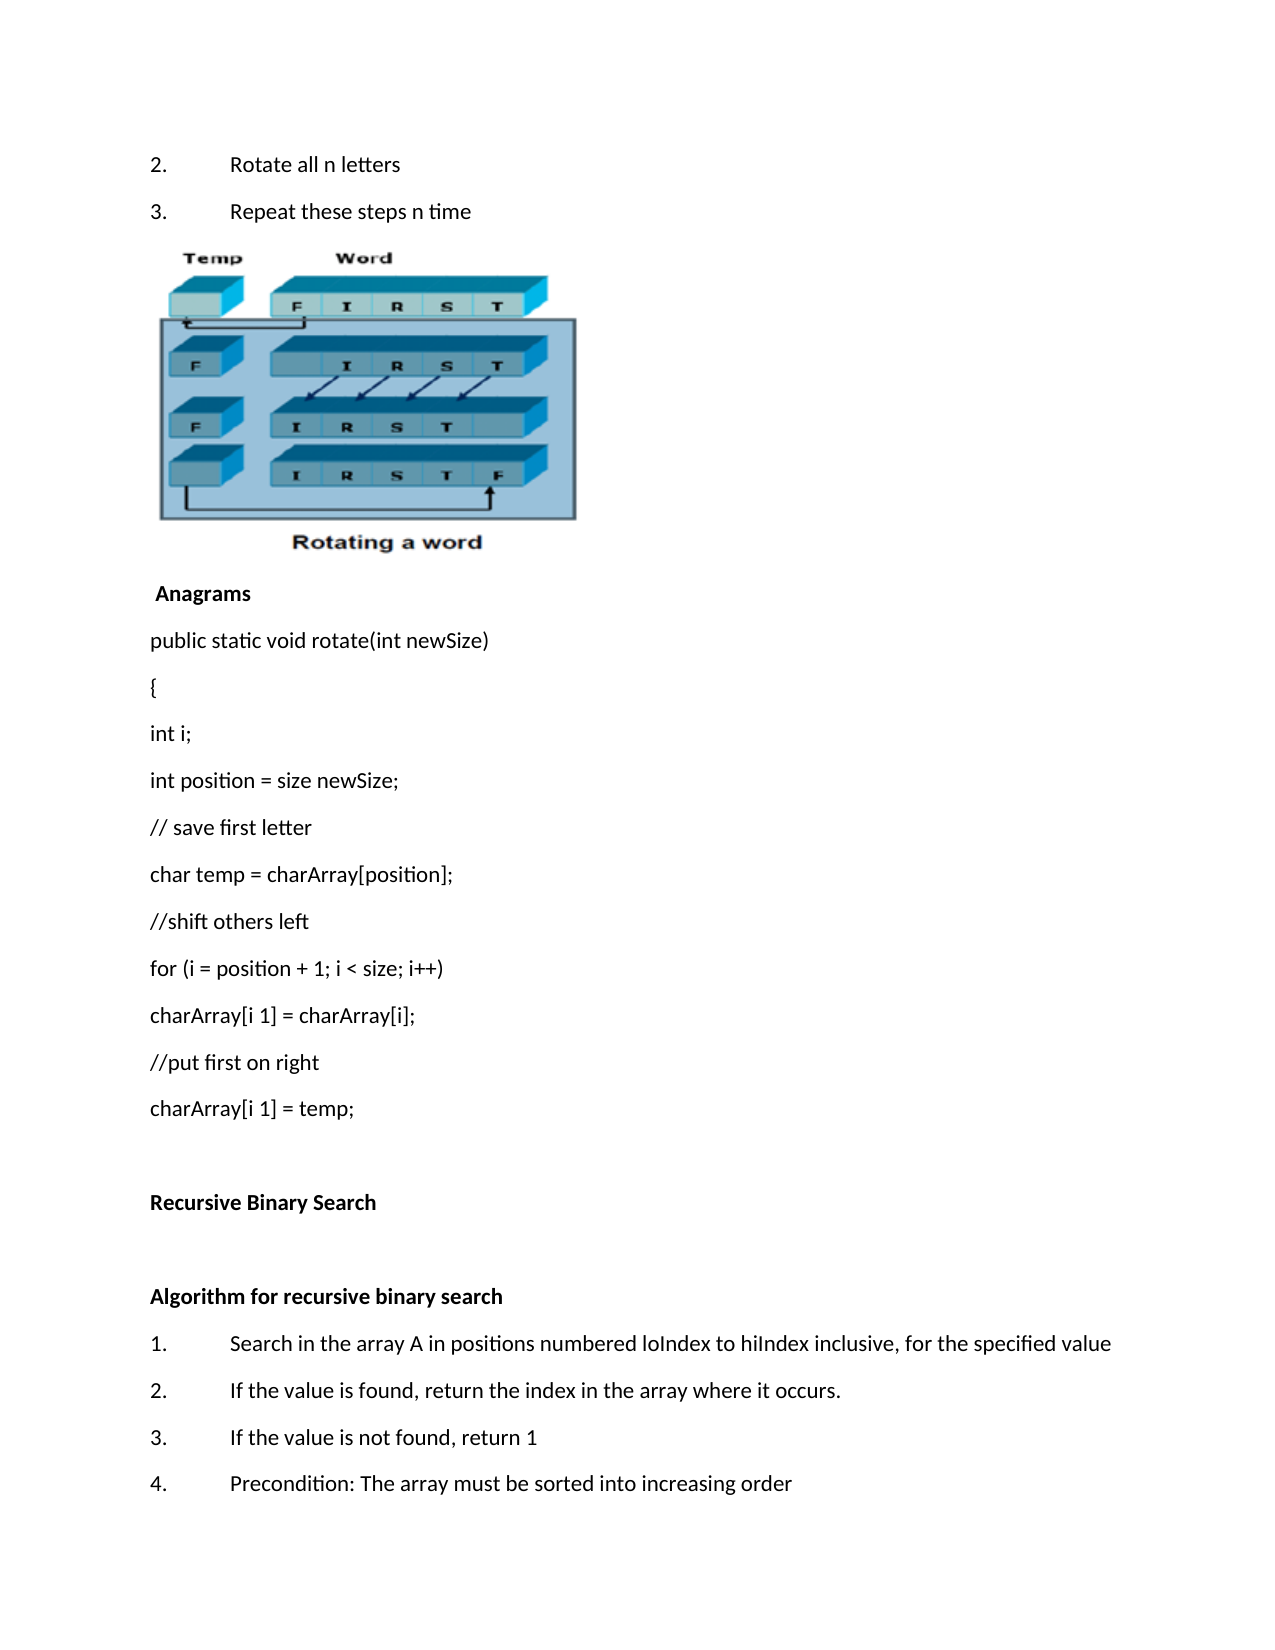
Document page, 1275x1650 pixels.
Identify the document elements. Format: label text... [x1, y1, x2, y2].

text //shift others left [150, 907, 1125, 935]
picture [150, 243, 583, 560]
text Anagrams [150, 579, 1125, 607]
text { [150, 673, 1125, 701]
text // save first letter [150, 813, 1125, 841]
text charArray[i 1] = charArray[i]; [150, 1001, 1125, 1029]
text int i; [150, 719, 1125, 747]
text charArray[i 1] = temp; [150, 1094, 1125, 1122]
text Recursive Binary Search [150, 1188, 1125, 1216]
text //put first on right [150, 1048, 1125, 1076]
text char temp = charArray[position]; [150, 860, 1125, 888]
text 2. If the value is found, return the index in the array where it occurs. [150, 1376, 1125, 1404]
text 4. Precondition: The array must be sorted into increasing order [150, 1469, 1125, 1497]
text for (i = position + 1; i < size; i++) [150, 954, 1125, 982]
text 2. Rotate all n letters [150, 150, 1125, 178]
text 3. If the value is not found, return 1 [150, 1423, 1125, 1451]
text 3. Repeat these steps n time [150, 197, 1125, 225]
text public static void rotate(int newSize) [150, 626, 1125, 654]
text Algorithm for recursive binary search [150, 1282, 1125, 1310]
text int position = size newSize; [150, 766, 1125, 794]
text 1. Search in the array A in positions numbered loIndex to hiIndex inclusive, for the specified value [150, 1329, 1125, 1357]
